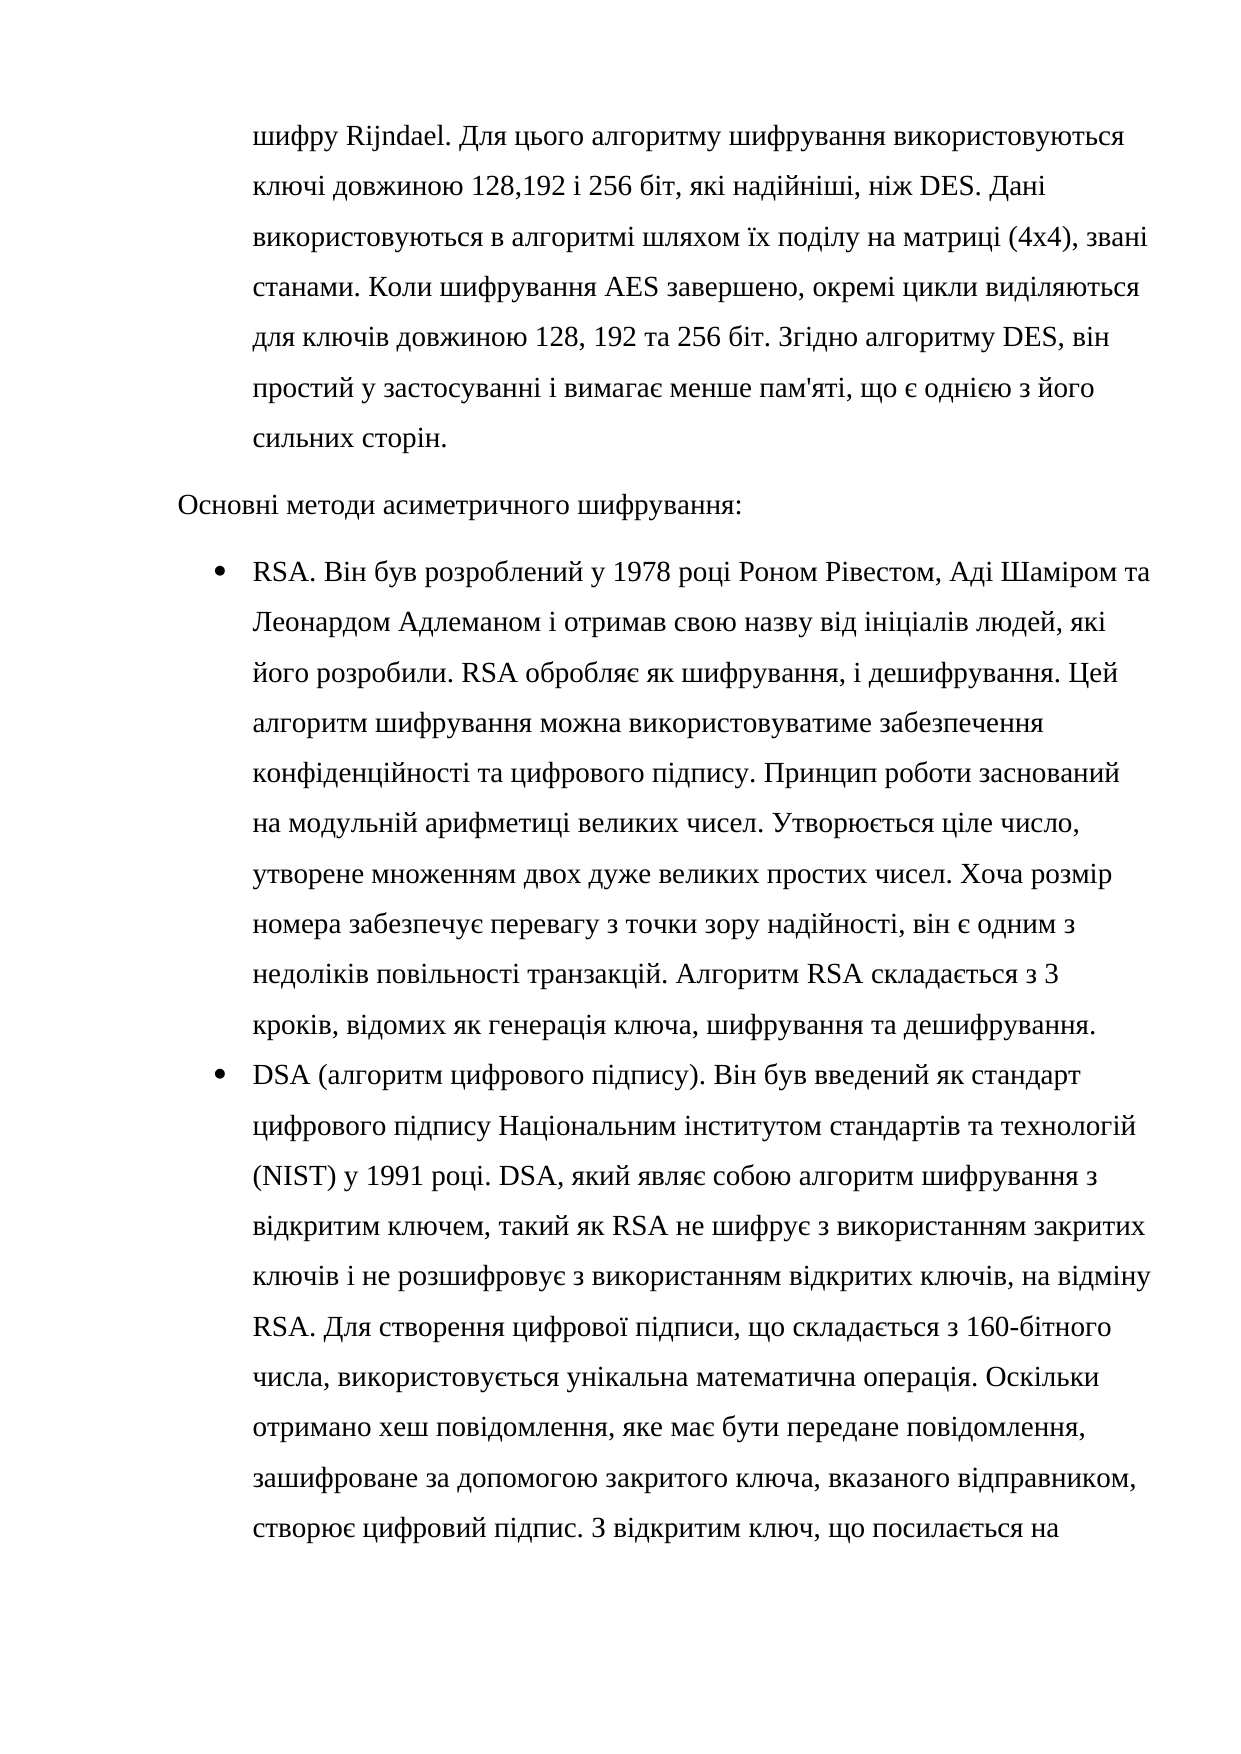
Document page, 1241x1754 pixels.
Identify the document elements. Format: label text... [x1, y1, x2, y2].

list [215, 1057, 1152, 1544]
list RSA. Він був розроблений у 1978 році Роном Рівестом, Аді Шаміром та Леонардом Адлеманом і отримав свою назву від ініціалів людей, які його розробили. RSA обробляє як шифрування, і дешифрування. Цей алгоритм шифрування можна використовуватиме забезпечення конфіденційності та цифрового підпису. Принцип роботи заснований на модульній арифметиці великих чисел. Утворюється ціле число, утворене множенням двох дуже великих простих чисел. Хоча розмір номера забезпечує перевагу з точки зору надійності, він є одним з недоліків повільності транзакцій. Алгоритм RSA складається з 3 кроків, відомих як генерація ключа, шифрування та дешифрування. [215, 554, 1152, 1040]
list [215, 118, 1152, 453]
text Основні методи асиметричного шифрування: [177, 487, 1152, 521]
